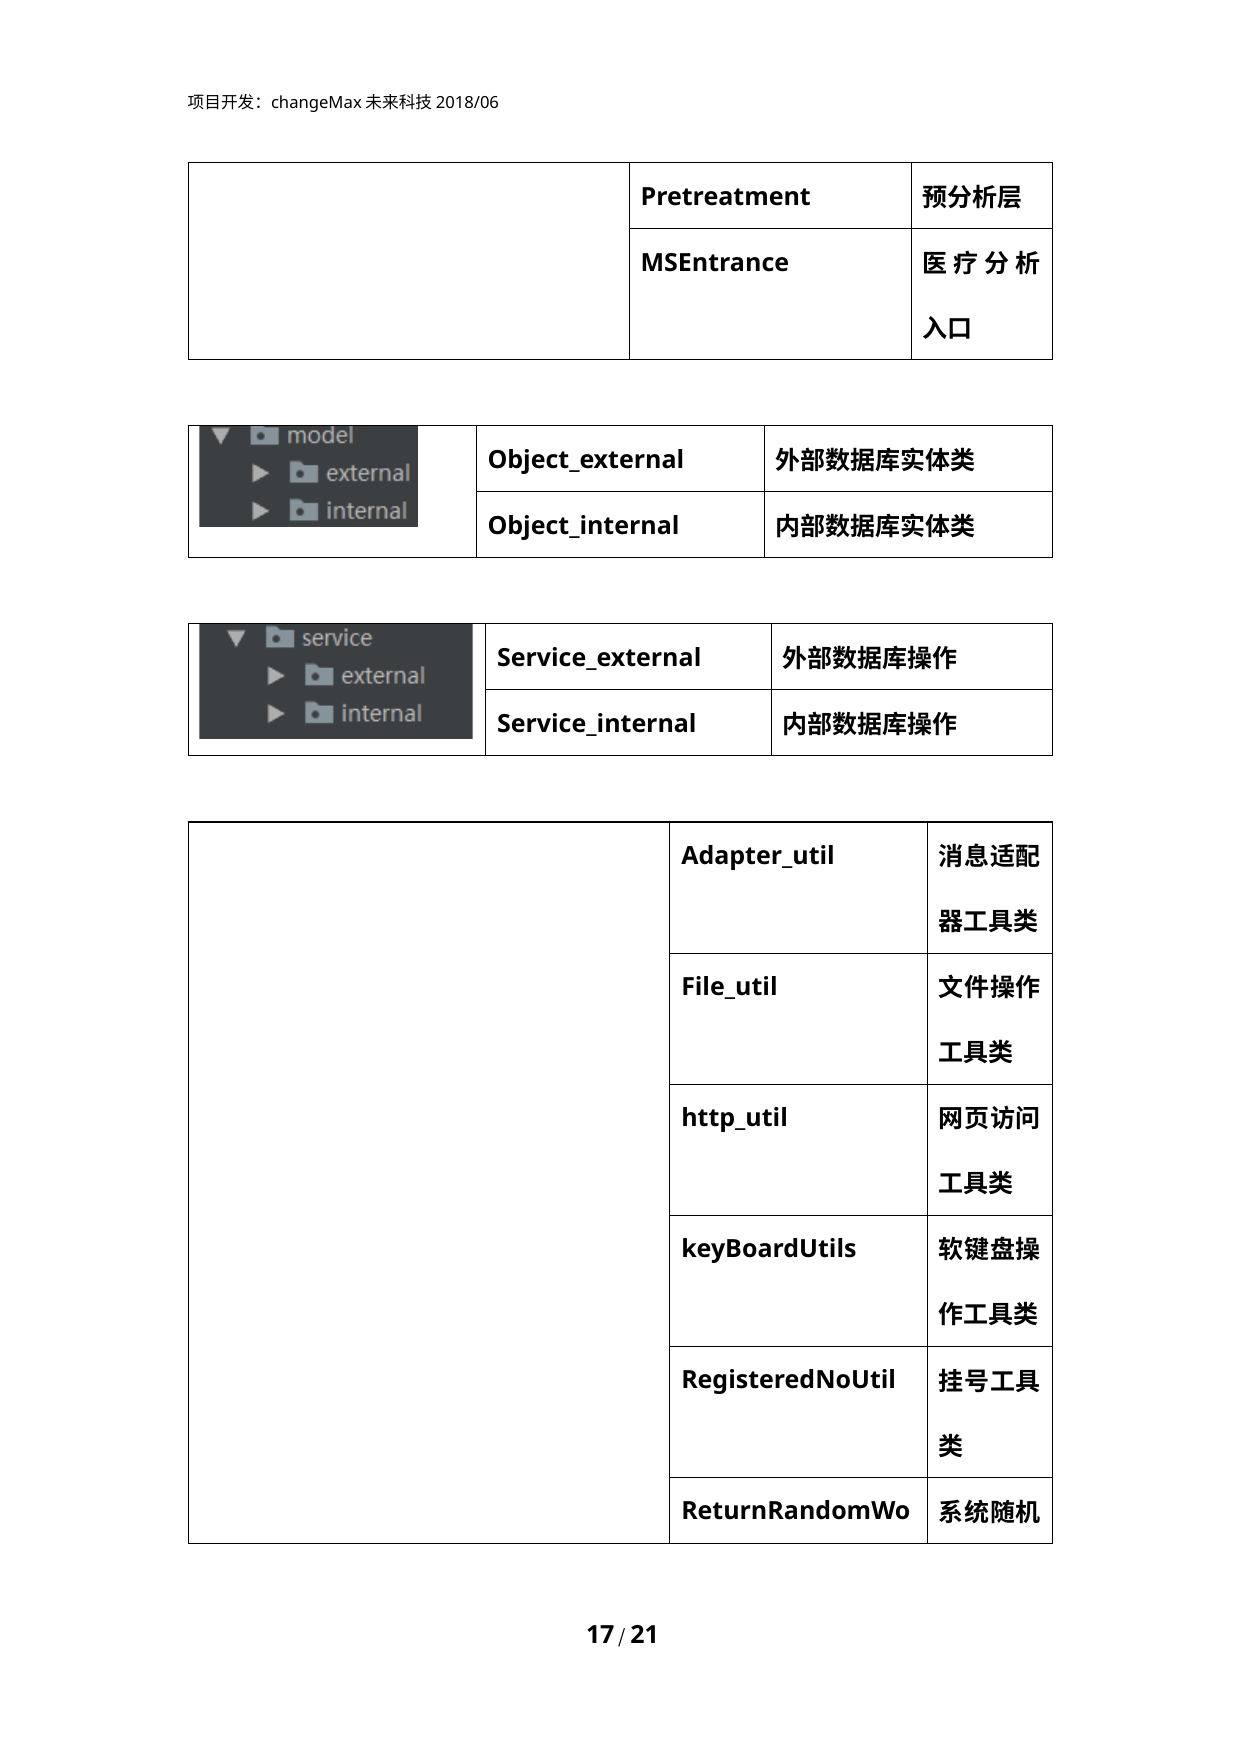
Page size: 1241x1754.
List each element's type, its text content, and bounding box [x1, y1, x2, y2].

table_cell 内部数据库实体类 [765, 492, 1052, 557]
picture [199, 624, 473, 739]
table_cell File_util [670, 954, 927, 1083]
table_cell MSEntrance [630, 229, 911, 359]
table_header Adapter_util [670, 823, 927, 952]
table_cell 系统随机语言工具类 [928, 1478, 1052, 1543]
table_cell 文件操作工具类 [928, 954, 1052, 1083]
table_cell 软键盘操作工具类 [928, 1216, 1052, 1346]
table_cell Service_internal [486, 690, 771, 755]
table_cell http_util [670, 1085, 927, 1214]
table_header 外部数据库操作 [772, 624, 1052, 689]
table_header 消息适配器工具类 [928, 823, 1052, 952]
table_cell keyBoardUtils [670, 1216, 927, 1346]
table_header [189, 823, 669, 1543]
table_header Service_external [486, 624, 771, 689]
table_cell 内部数据库操作 [772, 690, 1052, 755]
table_cell Object_internal [477, 492, 764, 557]
table_header 外部数据库实体类 [765, 426, 1052, 491]
table_cell ReturnRandomWord [670, 1478, 927, 1543]
table_header Object_external [477, 426, 764, 491]
table_cell 预分析层 [912, 163, 1052, 228]
table_cell Pretreatment [630, 163, 911, 228]
table_header [189, 624, 485, 755]
table_cell 医疗分析入口 [912, 229, 1052, 359]
table_cell 网页访问工具类 [928, 1085, 1052, 1214]
table_cell 挂号工具类 [928, 1347, 1052, 1477]
table_header [189, 426, 476, 557]
table_cell RegisteredNoUtil [670, 1347, 927, 1477]
picture [199, 426, 418, 527]
